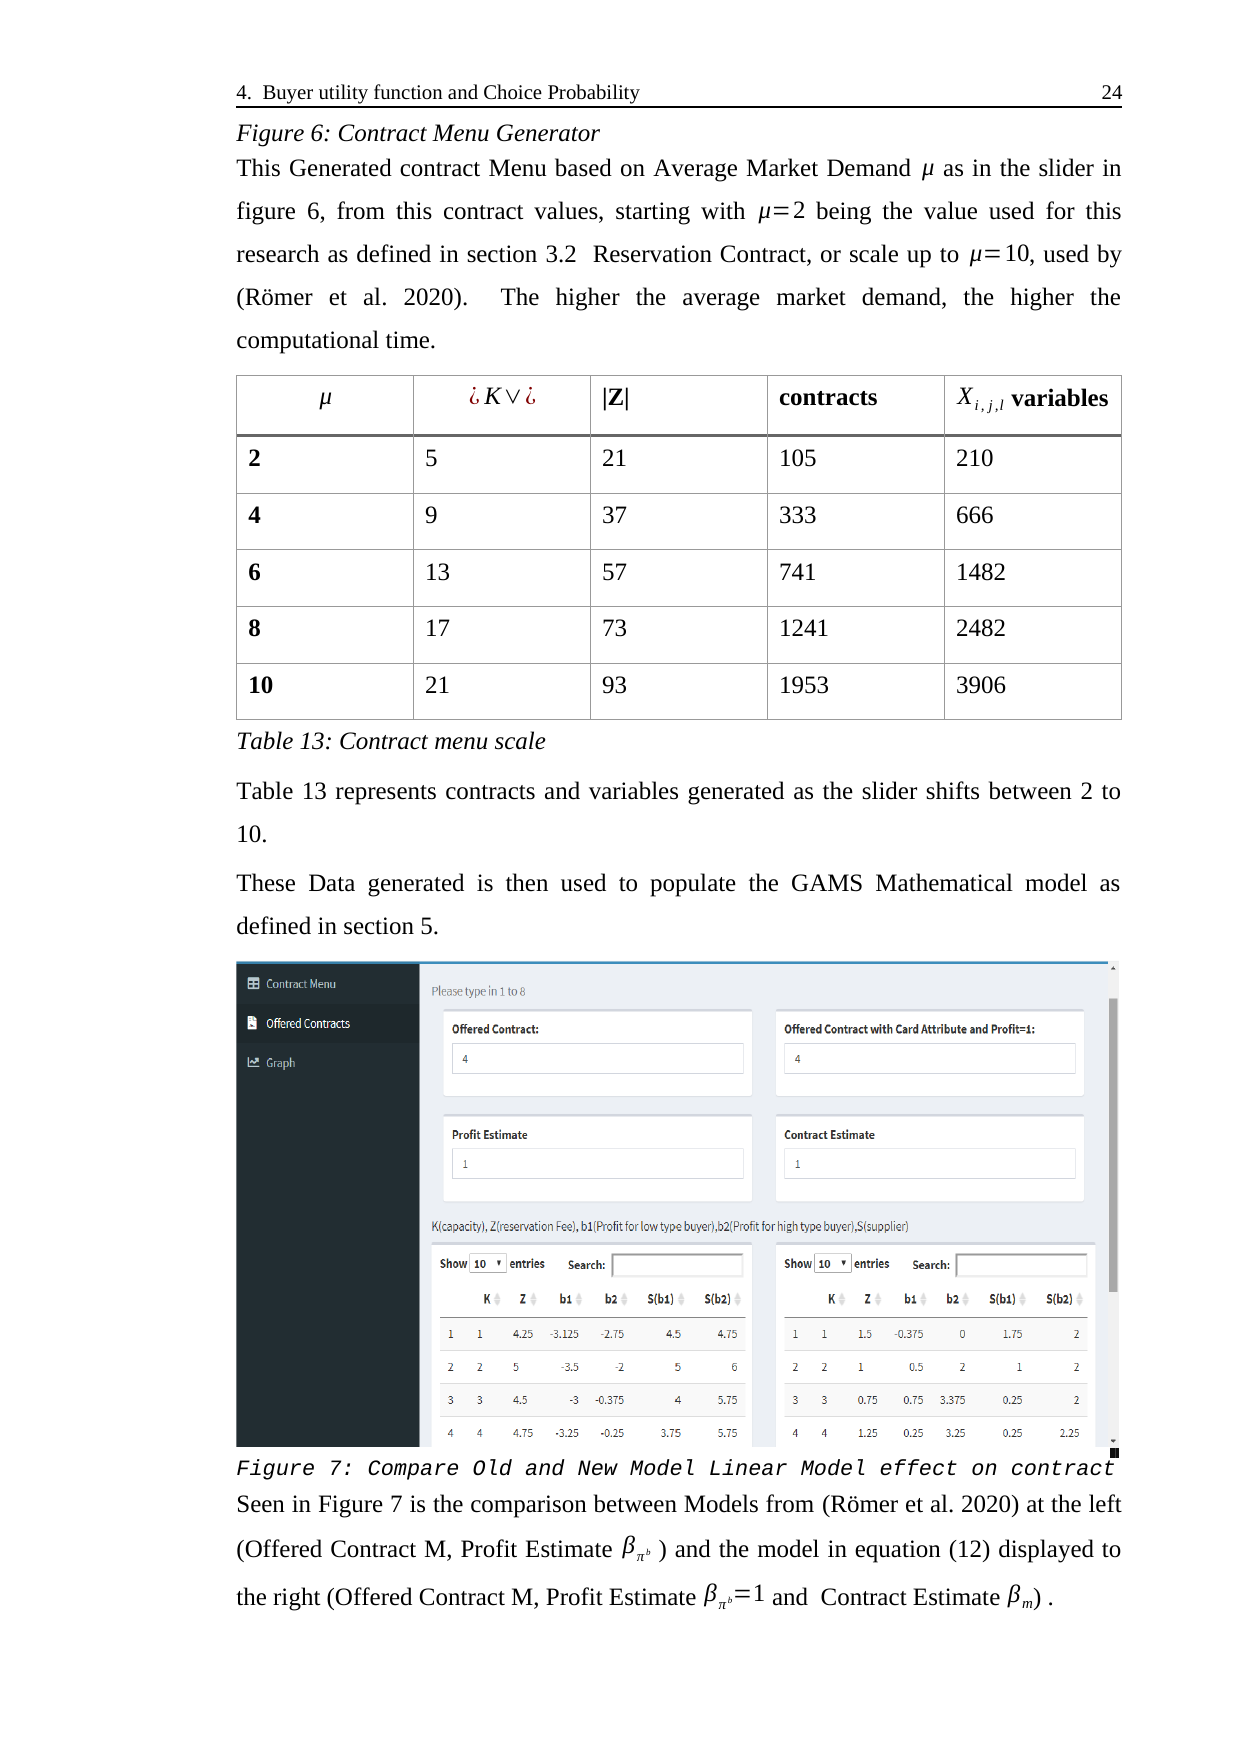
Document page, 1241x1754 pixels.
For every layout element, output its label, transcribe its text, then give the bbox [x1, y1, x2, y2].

table_cell 1482 [945, 550, 1121, 606]
text Figure 7: Compare Old and New Model Linear Model effect on contract [236, 1458, 1122, 1482]
table_cell 105 [768, 437, 944, 493]
table_cell 9 [414, 494, 590, 549]
table_cell 17 [414, 607, 590, 662]
picture [236, 960, 1121, 1458]
table_cell 1953 [768, 664, 944, 719]
table_cell 4 [237, 494, 413, 549]
table_cell 21 [414, 664, 590, 719]
table_cell 10 [237, 664, 413, 719]
table_cell 3906 [945, 664, 1121, 719]
table_header [414, 376, 590, 434]
table_cell 210 [945, 437, 1121, 493]
table_cell 5 [414, 437, 590, 493]
table_cell 6 [237, 550, 413, 606]
table_cell 666 [945, 494, 1121, 549]
table_cell 8 [237, 607, 413, 662]
table_cell 13 [414, 550, 590, 606]
table_cell 21 [591, 437, 767, 493]
table_header |Z| [591, 376, 767, 434]
table_cell 37 [591, 494, 767, 549]
text Table 13 represents contracts and variables generated as the slider shifts between 2 to 10. [236, 776, 1122, 848]
table_cell 93 [591, 664, 767, 719]
table_cell 333 [768, 494, 944, 549]
table_cell 2 [237, 437, 413, 493]
table_cell 1241 [768, 607, 944, 662]
text Seen in Figure 7 is the comparison between Models from (Römer et al. 2020) at the left (Offered Contract M, Profit Estimate ) and the model in equation (12) displayed to the right (Offered Contract M, Profit Estimate and Contract Estimate ) . [236, 1489, 1122, 1613]
text These Data generated is then used to populate the GAMS Mathematical model as defined in section 5. [236, 868, 1122, 940]
table_header variables [945, 376, 1121, 434]
table_header contracts [768, 376, 944, 434]
table_cell 73 [591, 607, 767, 662]
text Table 13: Contract menu scale [236, 726, 1122, 755]
text This Generated contract Menu based on Average Market Demand as in the slider in figure 6, from this contract values, starting with being the value used for this research as defined in section 3.2 Reservation Contract, or scale up to , used by (Römer et al. 2020). The higher the average market demand, the higher the computational time. [236, 153, 1122, 354]
table_cell 57 [591, 550, 767, 606]
table_header [237, 376, 413, 434]
table_cell 741 [768, 550, 944, 606]
table_cell 2482 [945, 607, 1121, 662]
text Figure 6: Contract Menu Generator [236, 118, 1122, 147]
